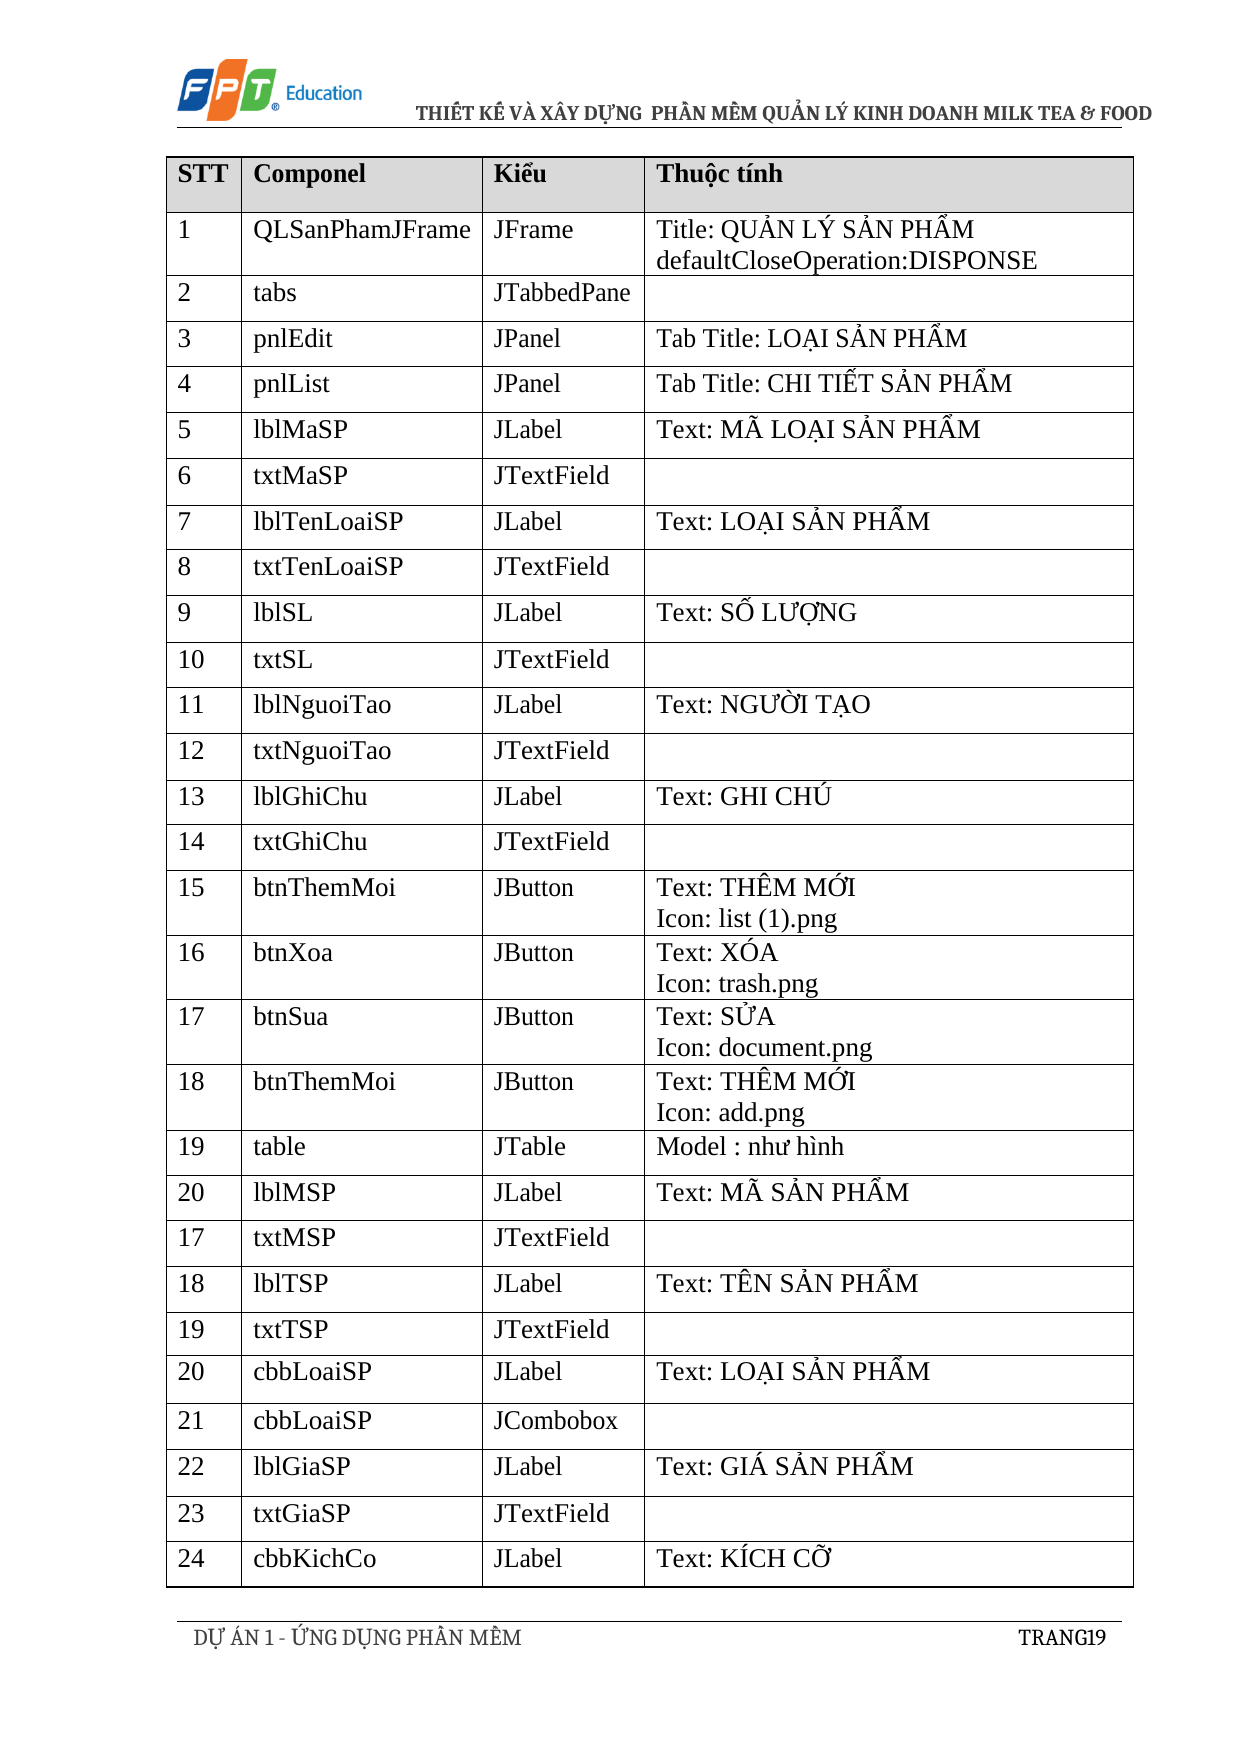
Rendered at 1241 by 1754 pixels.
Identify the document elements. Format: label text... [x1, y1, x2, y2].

table_cell JPanel [483, 367, 644, 412]
table_cell 18 [167, 1065, 241, 1129]
table_header Componel [242, 158, 482, 212]
table_cell JTextField [483, 734, 644, 779]
table_cell btnThemMoi [242, 871, 482, 935]
table_cell btnThemMoi [242, 1065, 482, 1129]
table_cell Model : như hình [645, 1131, 1133, 1175]
table_cell txtGiaSP [242, 1497, 482, 1541]
table_cell JTabbedPane [483, 276, 644, 321]
table_cell Text: SỐ LƯỢNG [645, 596, 1133, 642]
table_cell 22 [167, 1450, 241, 1496]
table_cell lblGhiChu [242, 781, 482, 824]
table_cell 21 [167, 1404, 241, 1449]
table_cell JButton [483, 936, 644, 999]
table_cell 17 [167, 1000, 241, 1064]
table_cell Tab Title: LOẠI SẢN PHẨM [645, 322, 1133, 366]
table_cell lblTSP [242, 1267, 482, 1312]
table_cell 9 [167, 596, 241, 642]
table_cell [645, 825, 1133, 870]
table_cell JTable [483, 1131, 644, 1175]
table_cell 5 [167, 413, 241, 458]
table_cell tabs [242, 276, 482, 321]
table_cell 18 [167, 1267, 241, 1312]
table_cell JLabel [483, 1176, 644, 1220]
table_cell Text: NGƯỜI TẠO [645, 688, 1133, 733]
table_cell 13 [167, 781, 241, 824]
table_cell JPanel [483, 322, 644, 366]
table_cell txtNguoiTao [242, 734, 482, 779]
table_cell JLabel [483, 413, 644, 458]
table_cell JLabel [483, 1356, 644, 1403]
table_cell Text: THÊM MỚI Icon: list (1).png [645, 871, 1133, 935]
table_cell cbbLoaiSP [242, 1356, 482, 1403]
table_cell JButton [483, 1000, 644, 1064]
table_cell txtSL [242, 643, 482, 687]
table_cell JTextField [483, 459, 644, 504]
table_cell 19 [167, 1131, 241, 1175]
table_cell JLabel [483, 596, 644, 642]
table_cell [645, 1221, 1133, 1266]
table_header Thuộc tính [645, 158, 1133, 212]
table_cell [645, 1497, 1133, 1541]
table_cell btnXoa [242, 936, 482, 999]
table_cell JTextField [483, 1221, 644, 1266]
table_cell pnlEdit [242, 322, 482, 366]
table_header STT [167, 158, 241, 212]
table_cell JTextField [483, 643, 644, 687]
table_cell JLabel [483, 506, 644, 549]
table_cell txtGhiChu [242, 825, 482, 870]
table_cell JLabel [483, 1267, 644, 1312]
table_cell cbbKichCo [242, 1542, 482, 1586]
table_cell JLabel [483, 1542, 644, 1586]
table_cell Text: GIÁ SẢN PHẨM [645, 1450, 1133, 1496]
table_cell 4 [167, 367, 241, 412]
table_cell lblMSP [242, 1176, 482, 1220]
table_cell Text: MÃ LOẠI SẢN PHẨM [645, 413, 1133, 458]
table_cell btnSua [242, 1000, 482, 1064]
table_cell 20 [167, 1176, 241, 1220]
table_cell lblGiaSP [242, 1450, 482, 1496]
table_cell 7 [167, 506, 241, 549]
table_cell lblTenLoaiSP [242, 506, 482, 549]
table_cell cbbLoaiSP [242, 1404, 482, 1449]
table_cell 16 [167, 936, 241, 999]
table_cell txtTSP [242, 1313, 482, 1354]
table_cell QLSanPhamJFrame [242, 213, 482, 275]
table_cell JLabel [483, 1450, 644, 1496]
table_cell 17 [167, 1221, 241, 1266]
table_cell 8 [167, 550, 241, 595]
table_cell Title: QUẢN LÝ SẢN PHẨM defaultCloseOperation:DISPONSE [645, 213, 1133, 275]
table_cell [645, 550, 1133, 595]
table_cell 12 [167, 734, 241, 779]
table_cell Text: TÊN SẢN PHẨM [645, 1267, 1133, 1312]
table_cell JFrame [483, 213, 644, 275]
table_cell txtTenLoaiSP [242, 550, 482, 595]
table_cell [645, 276, 1133, 321]
table_cell 14 [167, 825, 241, 870]
table_cell 19 [167, 1313, 241, 1354]
table_cell pnlList [242, 367, 482, 412]
table_header Kiểu [483, 158, 644, 212]
table_cell 24 [167, 1542, 241, 1586]
table_cell [645, 734, 1133, 779]
table_cell Text: KÍCH CỠ [645, 1542, 1133, 1586]
table_cell JButton [483, 1065, 644, 1129]
table_cell 15 [167, 871, 241, 935]
table_cell lblMaSP [242, 413, 482, 458]
table_cell 1 [167, 213, 241, 275]
table_cell table [242, 1131, 482, 1175]
picture [177, 59, 364, 121]
table_cell 20 [167, 1356, 241, 1403]
table_cell 11 [167, 688, 241, 733]
table_cell JTextField [483, 550, 644, 595]
table_cell JButton [483, 871, 644, 935]
table_cell 3 [167, 322, 241, 366]
table_cell [645, 1404, 1133, 1449]
table_cell [645, 459, 1133, 504]
table_cell JLabel [483, 688, 644, 733]
table_cell Text: LOẠI SẢN PHẨM [645, 506, 1133, 549]
table_cell Text: GHI CHÚ [645, 781, 1133, 824]
table_cell 6 [167, 459, 241, 504]
table_cell JCombobox [483, 1404, 644, 1449]
table_cell Tab Title: CHI TIẾT SẢN PHẨM [645, 367, 1133, 412]
table_cell Text: SỬA Icon: document.png [645, 1000, 1133, 1064]
table_cell txtMaSP [242, 459, 482, 504]
table_cell 2 [167, 276, 241, 321]
table_cell JTextField [483, 1497, 644, 1541]
table_cell 10 [167, 643, 241, 687]
table_cell Text: LOẠI SẢN PHẨM [645, 1356, 1133, 1403]
table_cell JTextField [483, 825, 644, 870]
table_cell 23 [167, 1497, 241, 1541]
table_cell JTextField [483, 1313, 644, 1354]
table_cell [645, 1313, 1133, 1354]
table_cell lblSL [242, 596, 482, 642]
table_cell Text: XÓA Icon: trash.png [645, 936, 1133, 999]
table_cell JLabel [483, 781, 644, 824]
table_cell [645, 643, 1133, 687]
table_cell txtMSP [242, 1221, 482, 1266]
table_cell Text: MÃ SẢN PHẨM [645, 1176, 1133, 1220]
table_cell Text: THÊM MỚI Icon: add.png [645, 1065, 1133, 1129]
table_cell lblNguoiTao [242, 688, 482, 733]
